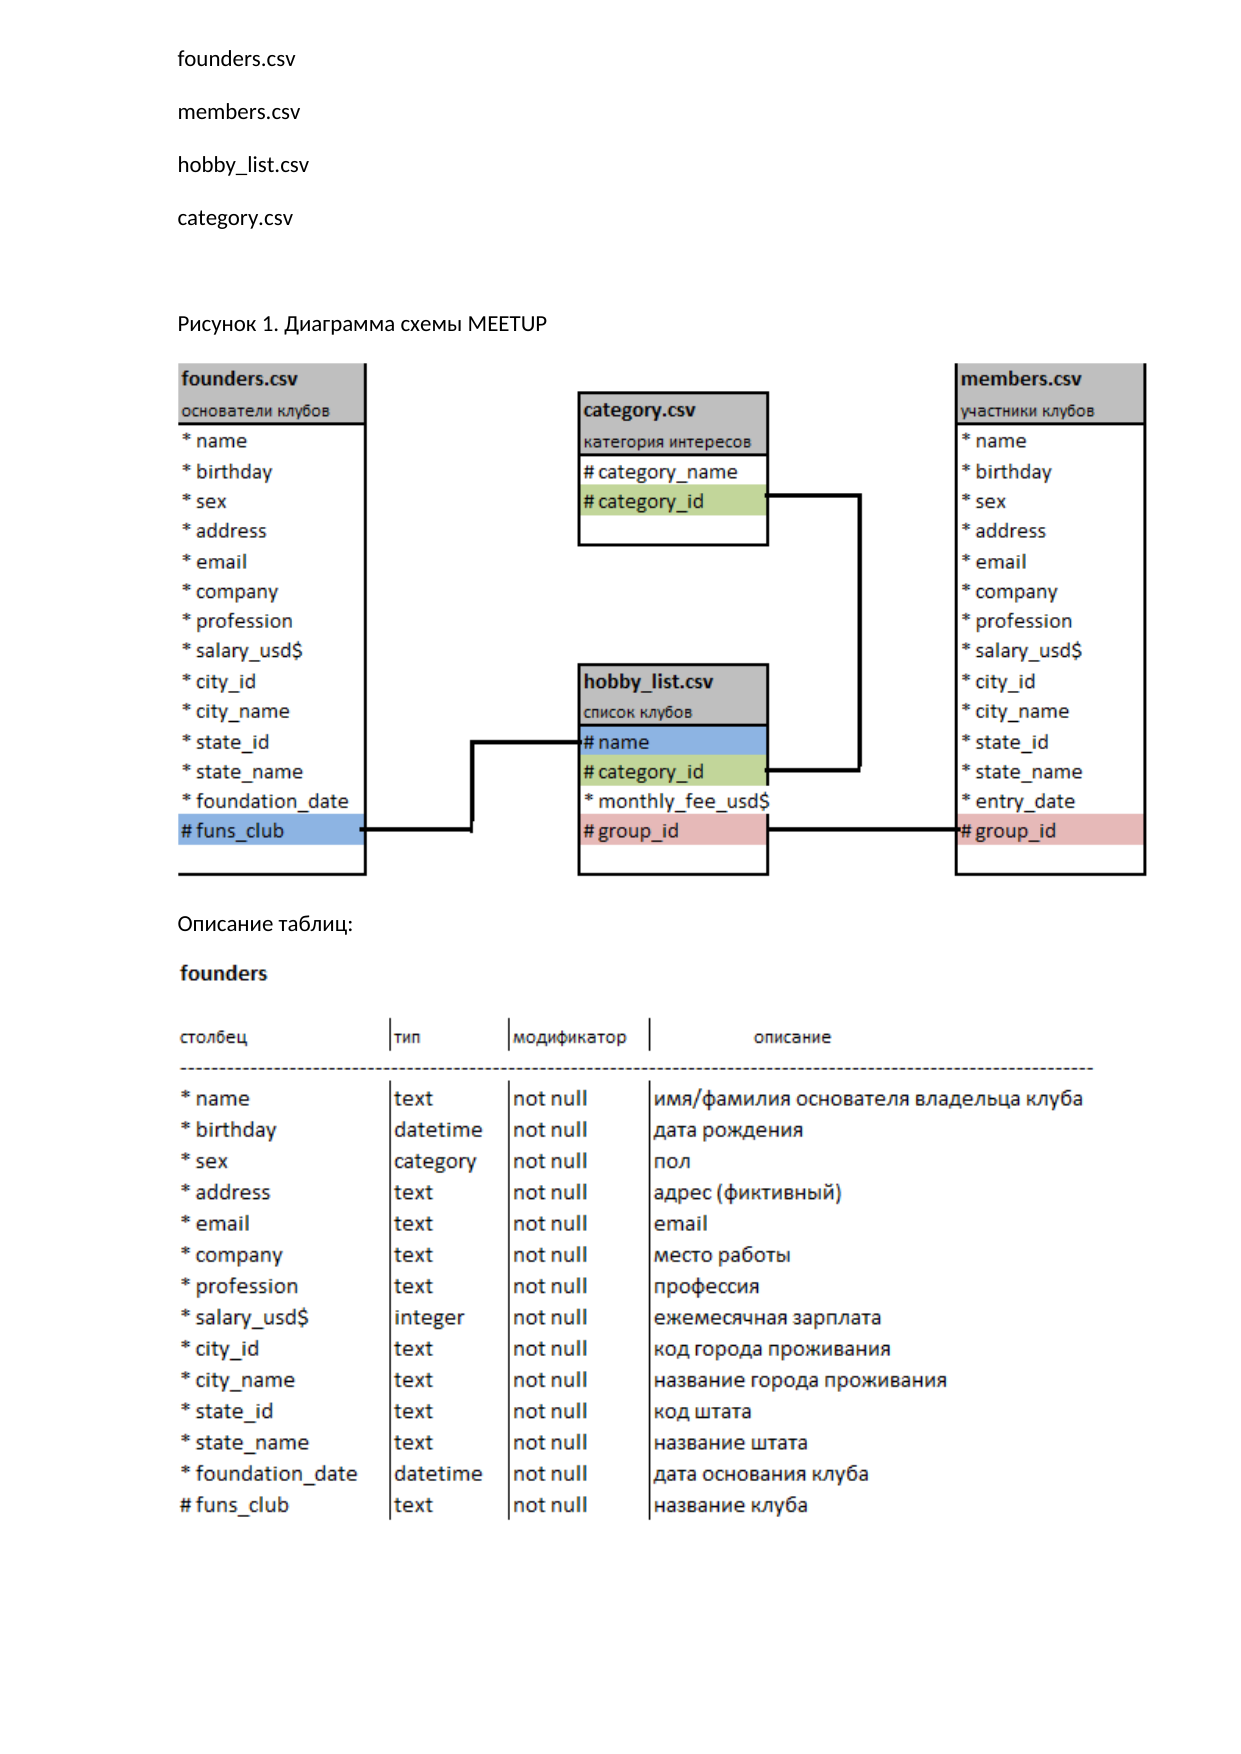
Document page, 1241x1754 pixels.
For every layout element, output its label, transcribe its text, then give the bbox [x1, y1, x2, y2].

picture [177, 962, 1104, 1542]
picture [177, 362, 1151, 885]
text Описание таблиц: [177, 909, 1152, 937]
text founders.csv [177, 44, 1152, 72]
text hobby_list.csv [177, 150, 1152, 178]
text members.csv [177, 97, 1152, 125]
text Рисунок 1. Диаграмма схемы MEETUP [177, 309, 1152, 337]
text category.csv [177, 203, 1152, 231]
